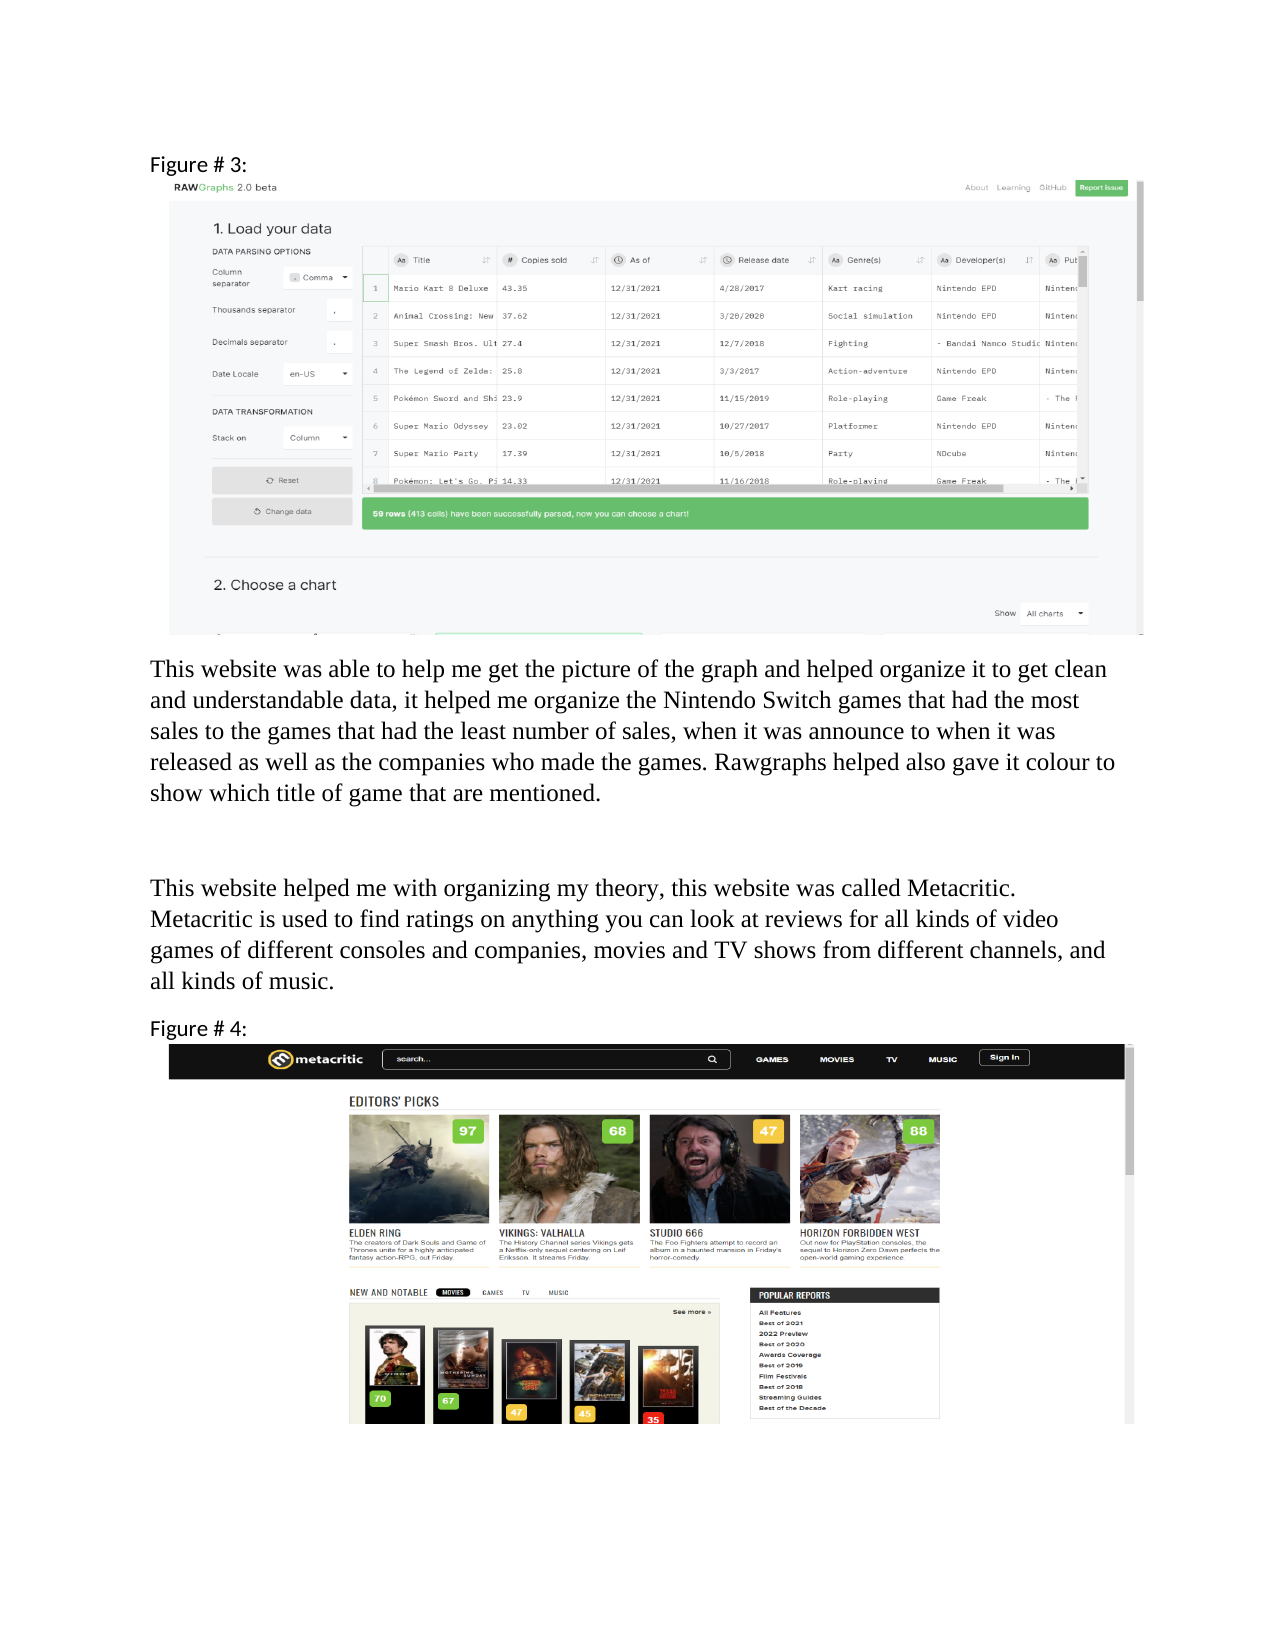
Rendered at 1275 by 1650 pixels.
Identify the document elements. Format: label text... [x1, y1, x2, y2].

text This website was able to help me get the picture of the graph and helped organize it to get clean and understandable data, it helped me organize the Nintendo Switch games that had the most sales to the games that had the least number of sales, when it was announce to when it was released as well as the companies who made the games. Rawgraphs helped also gave it colour to show which title of game that are mentioned. [150, 654, 1125, 807]
text This website helped me with organizing my theory, this website was called Metacritic. Metacritic is used to find ratings on anything you can look at reviews for all kinds of video games of different consoles and companies, movies and TV shows from different channels, and all kinds of music. [150, 873, 1125, 995]
text Figure # 4: [150, 1014, 1125, 1424]
text Figure # 3: [150, 150, 1125, 635]
